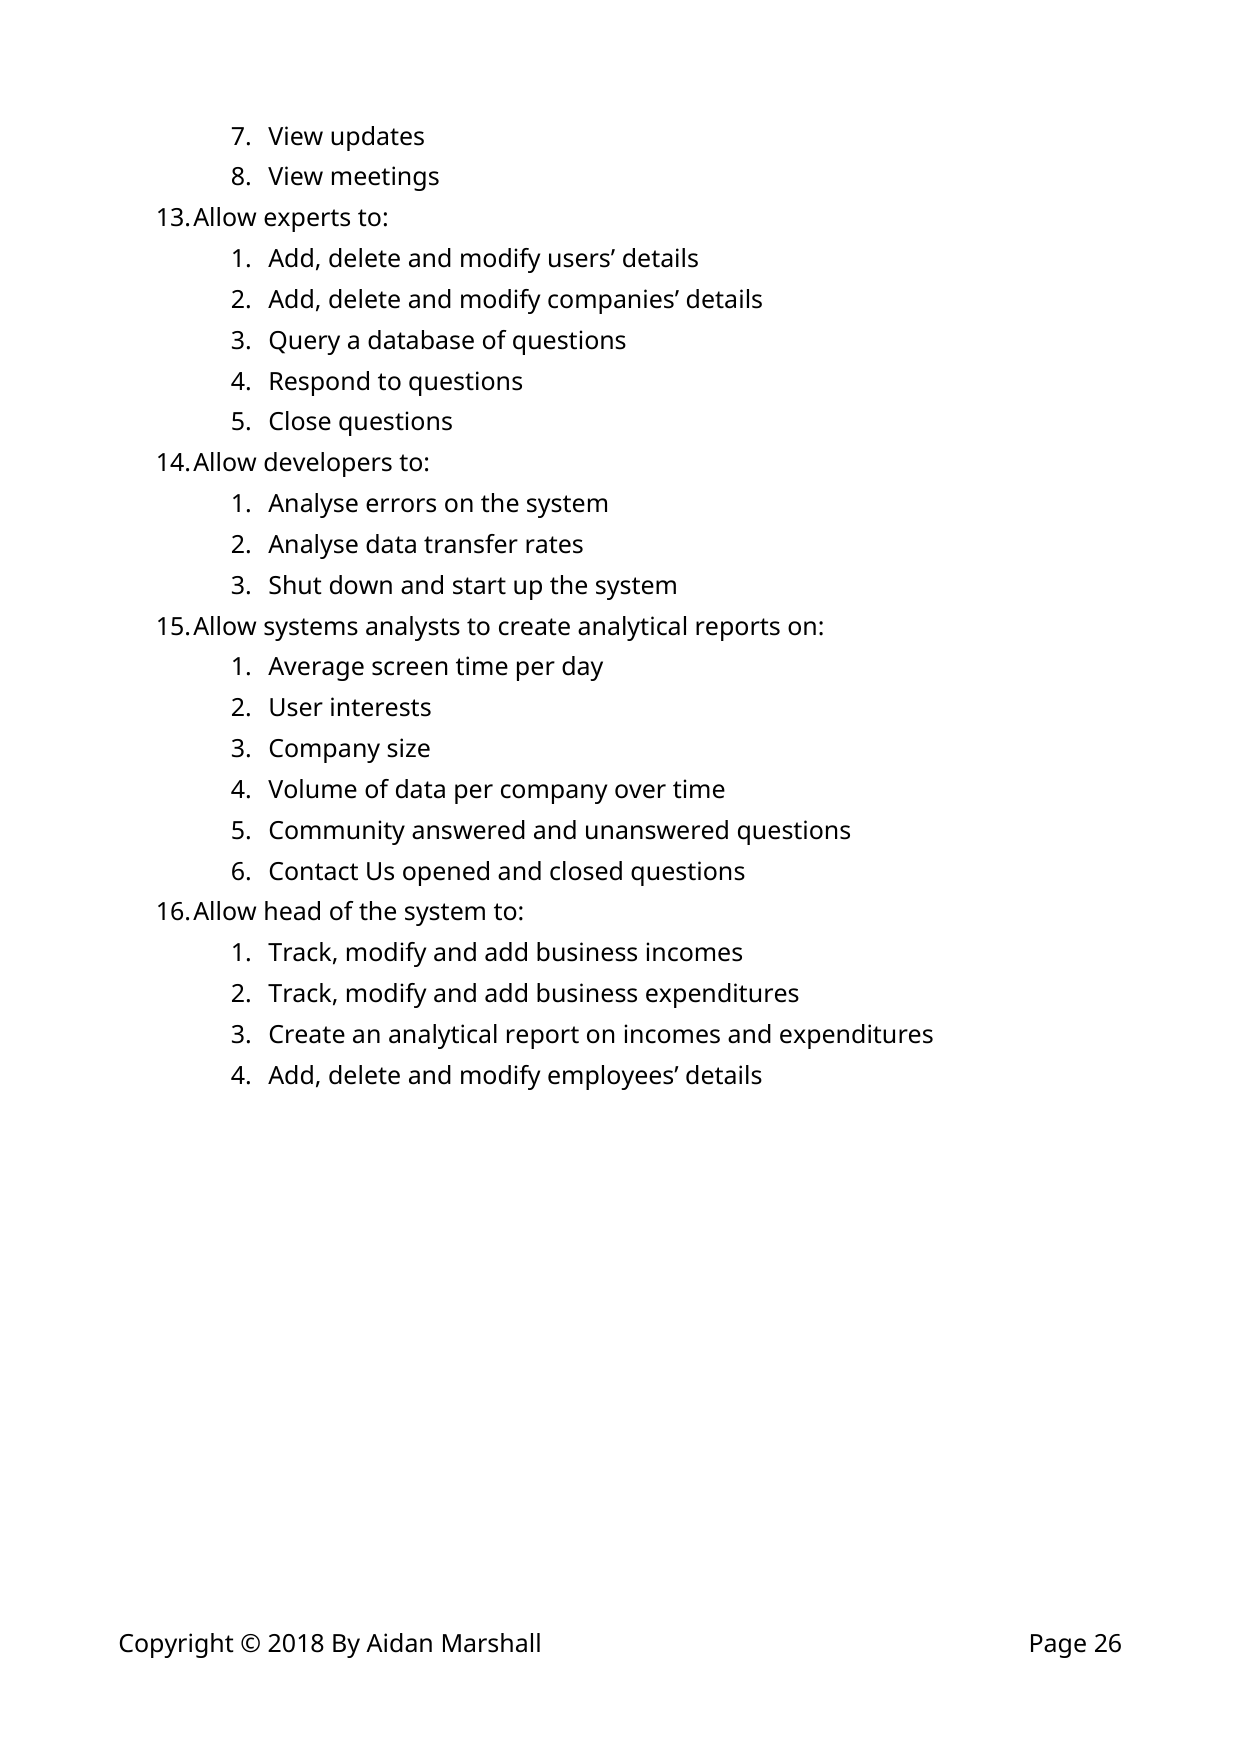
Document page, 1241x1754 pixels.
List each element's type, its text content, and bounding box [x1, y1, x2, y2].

list Add, delete and modify users’ details [231, 241, 1122, 275]
list Add, delete and modify employees’ details [231, 1057, 1122, 1091]
list Add, delete and modify companies’ details [231, 281, 1122, 316]
list Query a database of questions [231, 322, 1122, 356]
list User interests [231, 690, 1122, 724]
list Analyse data transfer rates [231, 526, 1122, 561]
list Community answered and unanswered questions [231, 812, 1122, 846]
list Track, modify and add business expenditures [231, 976, 1122, 1010]
list Allow developers to: [156, 445, 1122, 479]
list View updates [231, 118, 1122, 152]
list Respond to questions [231, 363, 1122, 397]
list Create an analytical report on incomes and expenditures [231, 1016, 1122, 1051]
list Allow experts to: [156, 200, 1122, 234]
list Close questions [231, 404, 1122, 438]
list Allow systems analysts to create analytical reports on: [156, 608, 1122, 642]
list Shut down and start up the system [231, 567, 1122, 601]
list Volume of data per company over time [231, 771, 1122, 806]
list Allow head of the system to: [156, 894, 1122, 928]
list Average screen time per day [231, 649, 1122, 683]
list Contact Us opened and closed questions [231, 853, 1122, 887]
list Analyse errors on the system [231, 486, 1122, 520]
list Company size [231, 731, 1122, 765]
list View meetings [231, 159, 1122, 193]
list Track, modify and add business incomes [231, 935, 1122, 969]
